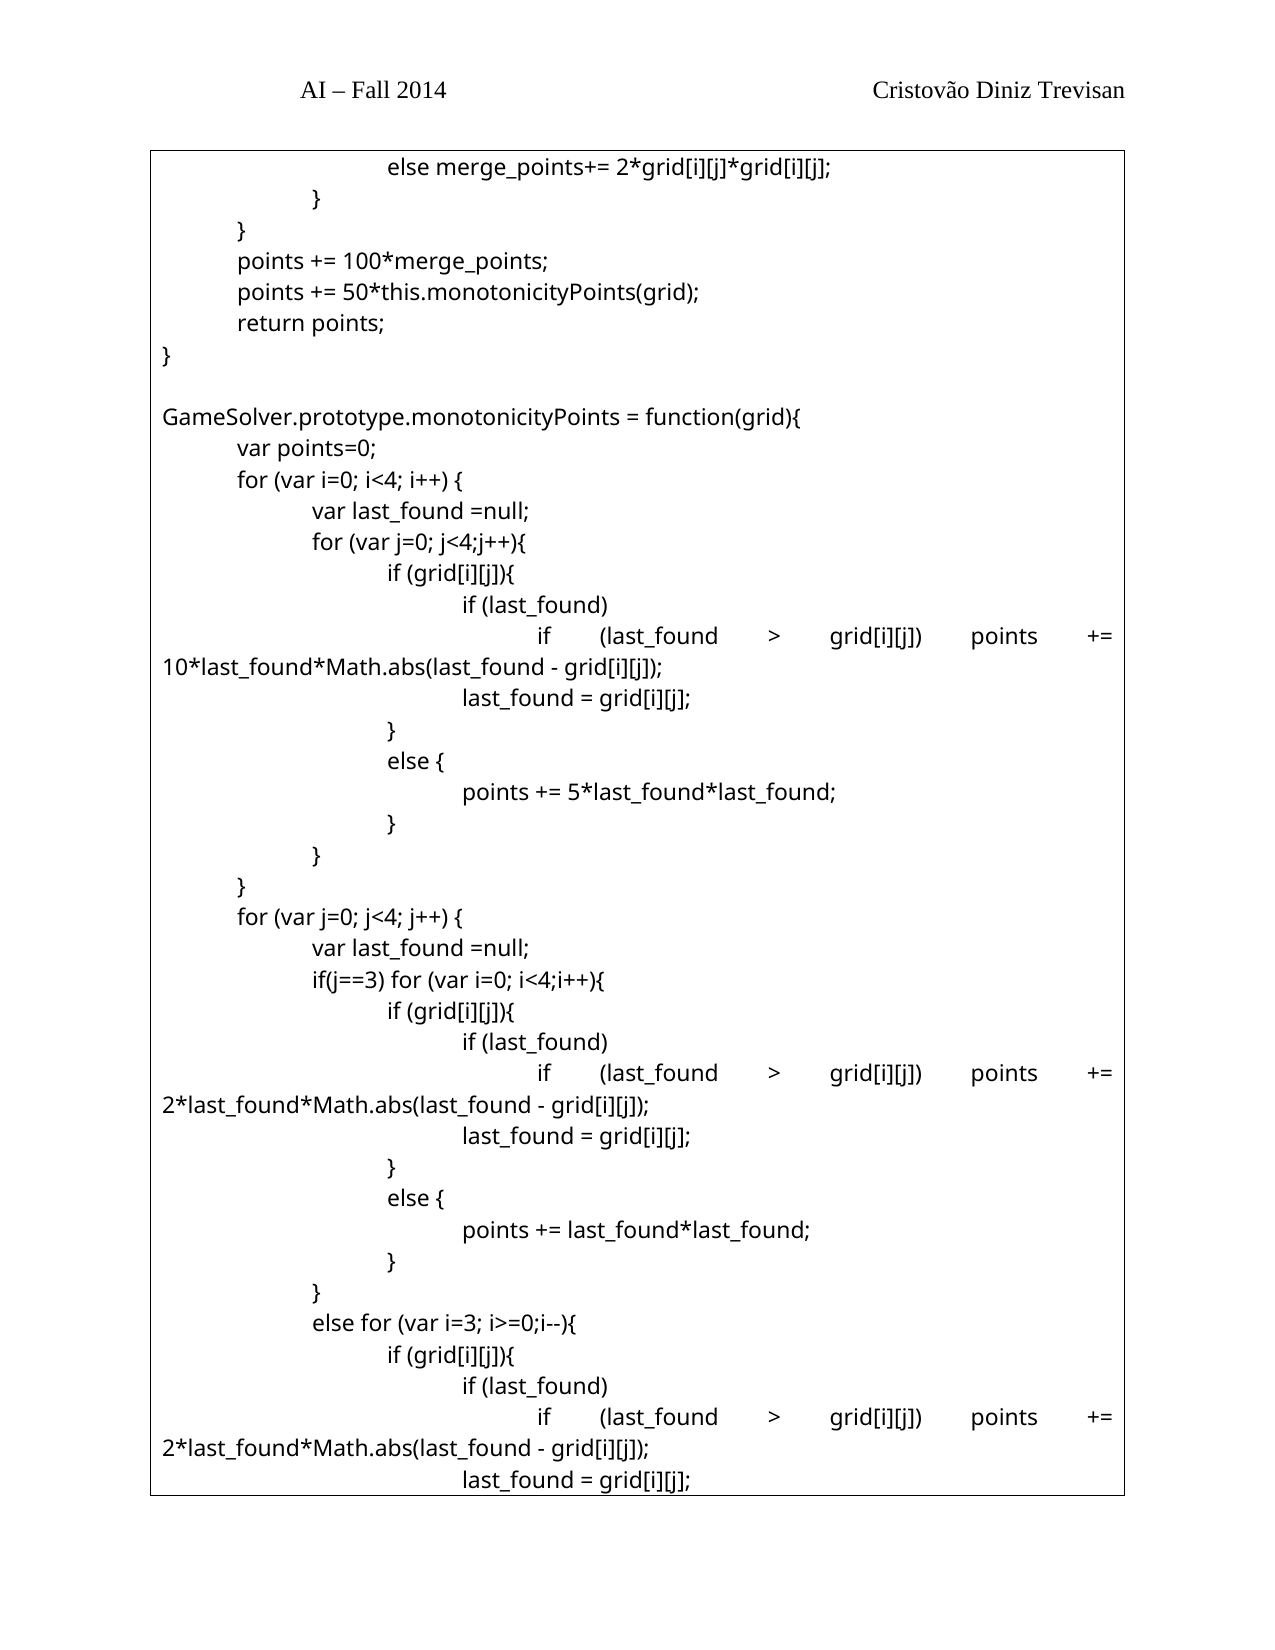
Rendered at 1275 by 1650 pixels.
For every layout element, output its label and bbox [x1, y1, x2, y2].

table_header [151, 151, 1124, 1495]
